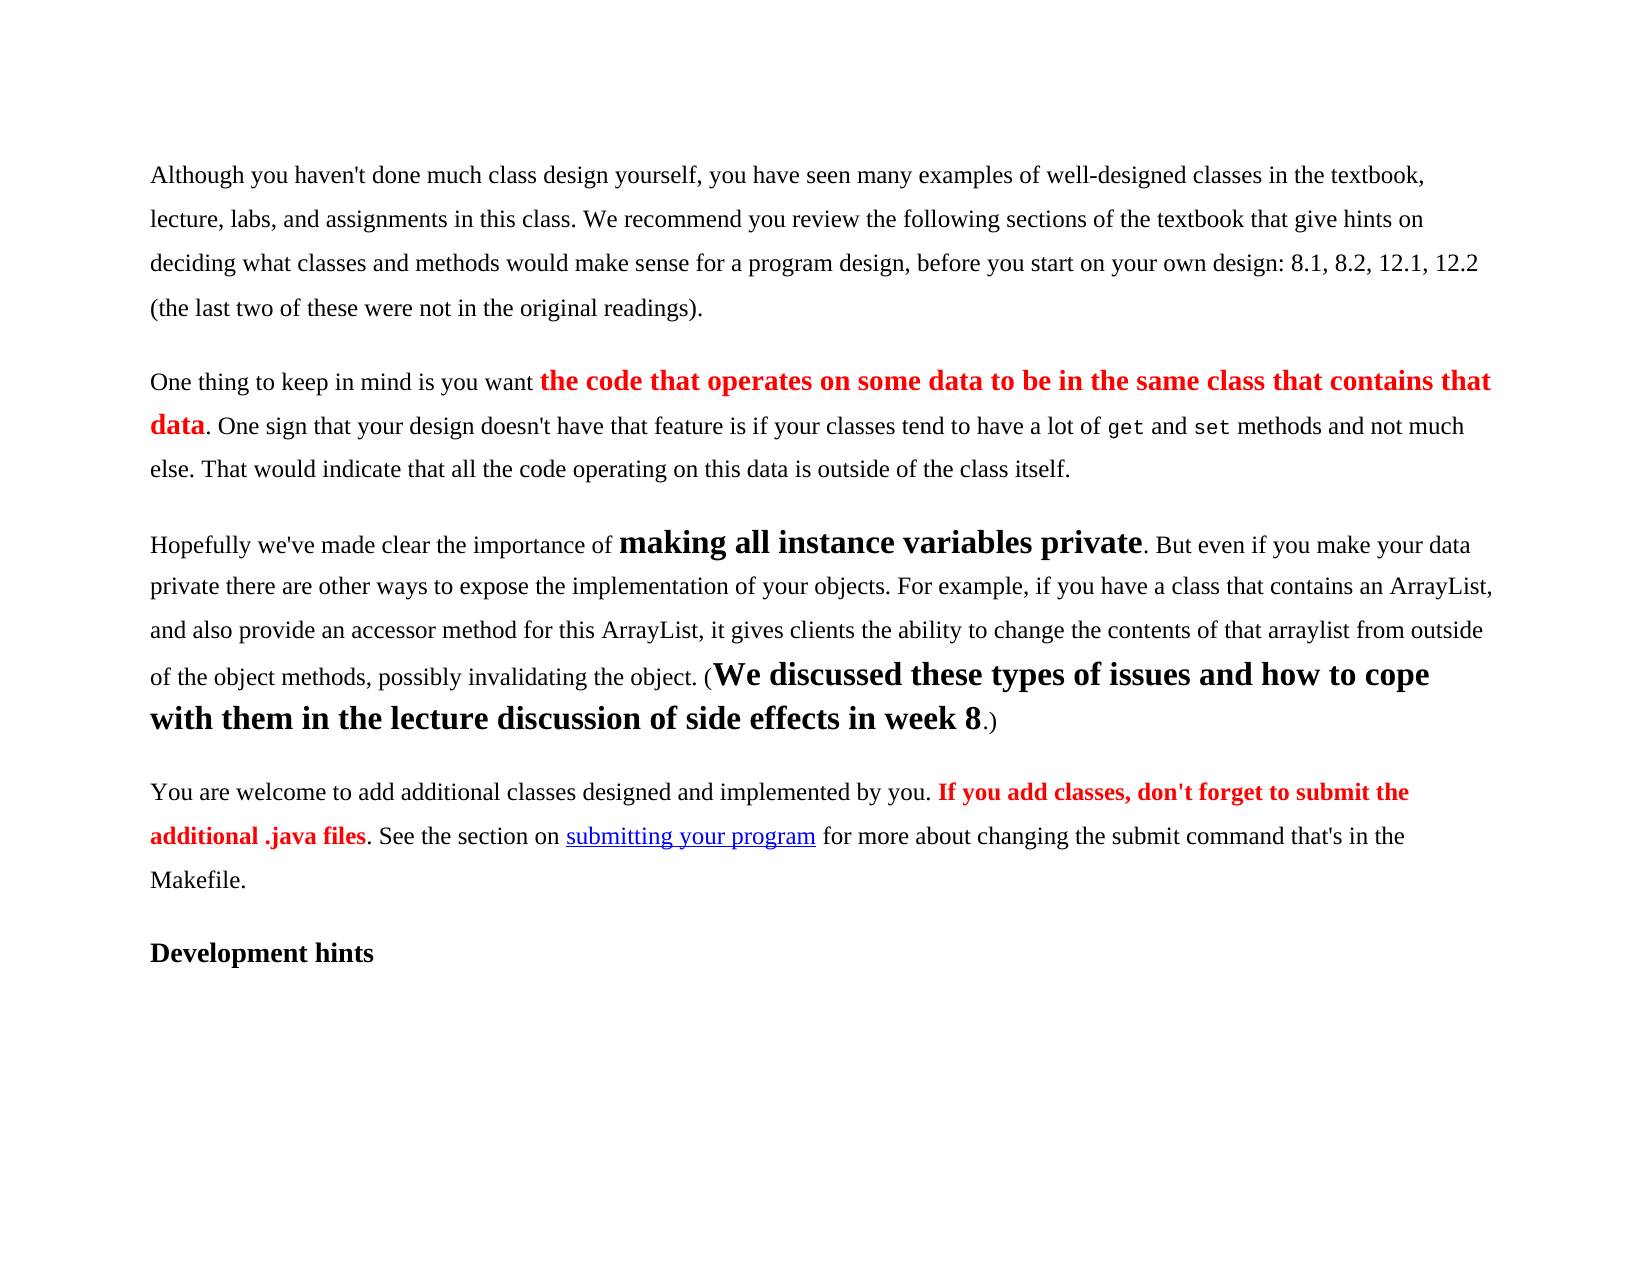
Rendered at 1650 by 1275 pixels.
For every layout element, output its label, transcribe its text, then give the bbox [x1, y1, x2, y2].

text Hopefully we've made clear the importance of making all instance variables private. But even if you make your data private there are other ways to expose the implementation of your objects. For example, if you have a class that contains an ArrayList, and also provide an accessor method for this ArrayList, it gives clients the ability to change the contents of that arraylist from outside of the object methods, possibly invalidating the object. (We discussed these types of issues and how to cope with them in the lecture discussion of side effects in week 8.) [150, 519, 1500, 740]
text One thing to keep in mind is you want the code that operates on some data to be in the same class that contains that data. One sign that your design doesn't have that feature is if your classes tend to have a lot of get and set methods and not much else. That would indicate that all the code operating on this data is outside of the class itself. [150, 358, 1500, 490]
text Although you haven't done much class design yourself, you have seen many examples of well-designed classes in the textbook, lecture, labs, and assignments in this class. We recommend you review the following sections of the textbook that give hints on deciding what classes and methods would make sense for a program design, before you start on your own design: 8.1, 8.2, 12.1, 12.2 (the last two of these were not in the original readings). [150, 153, 1500, 329]
text You are welcome to add additional classes designed and implemented by you. If you add classes, don't forget to submit the additional .java files. See the section on submitting your program for more about changing the submit command that's in the Makefile. [150, 769, 1500, 901]
text Development hints [150, 930, 1500, 974]
